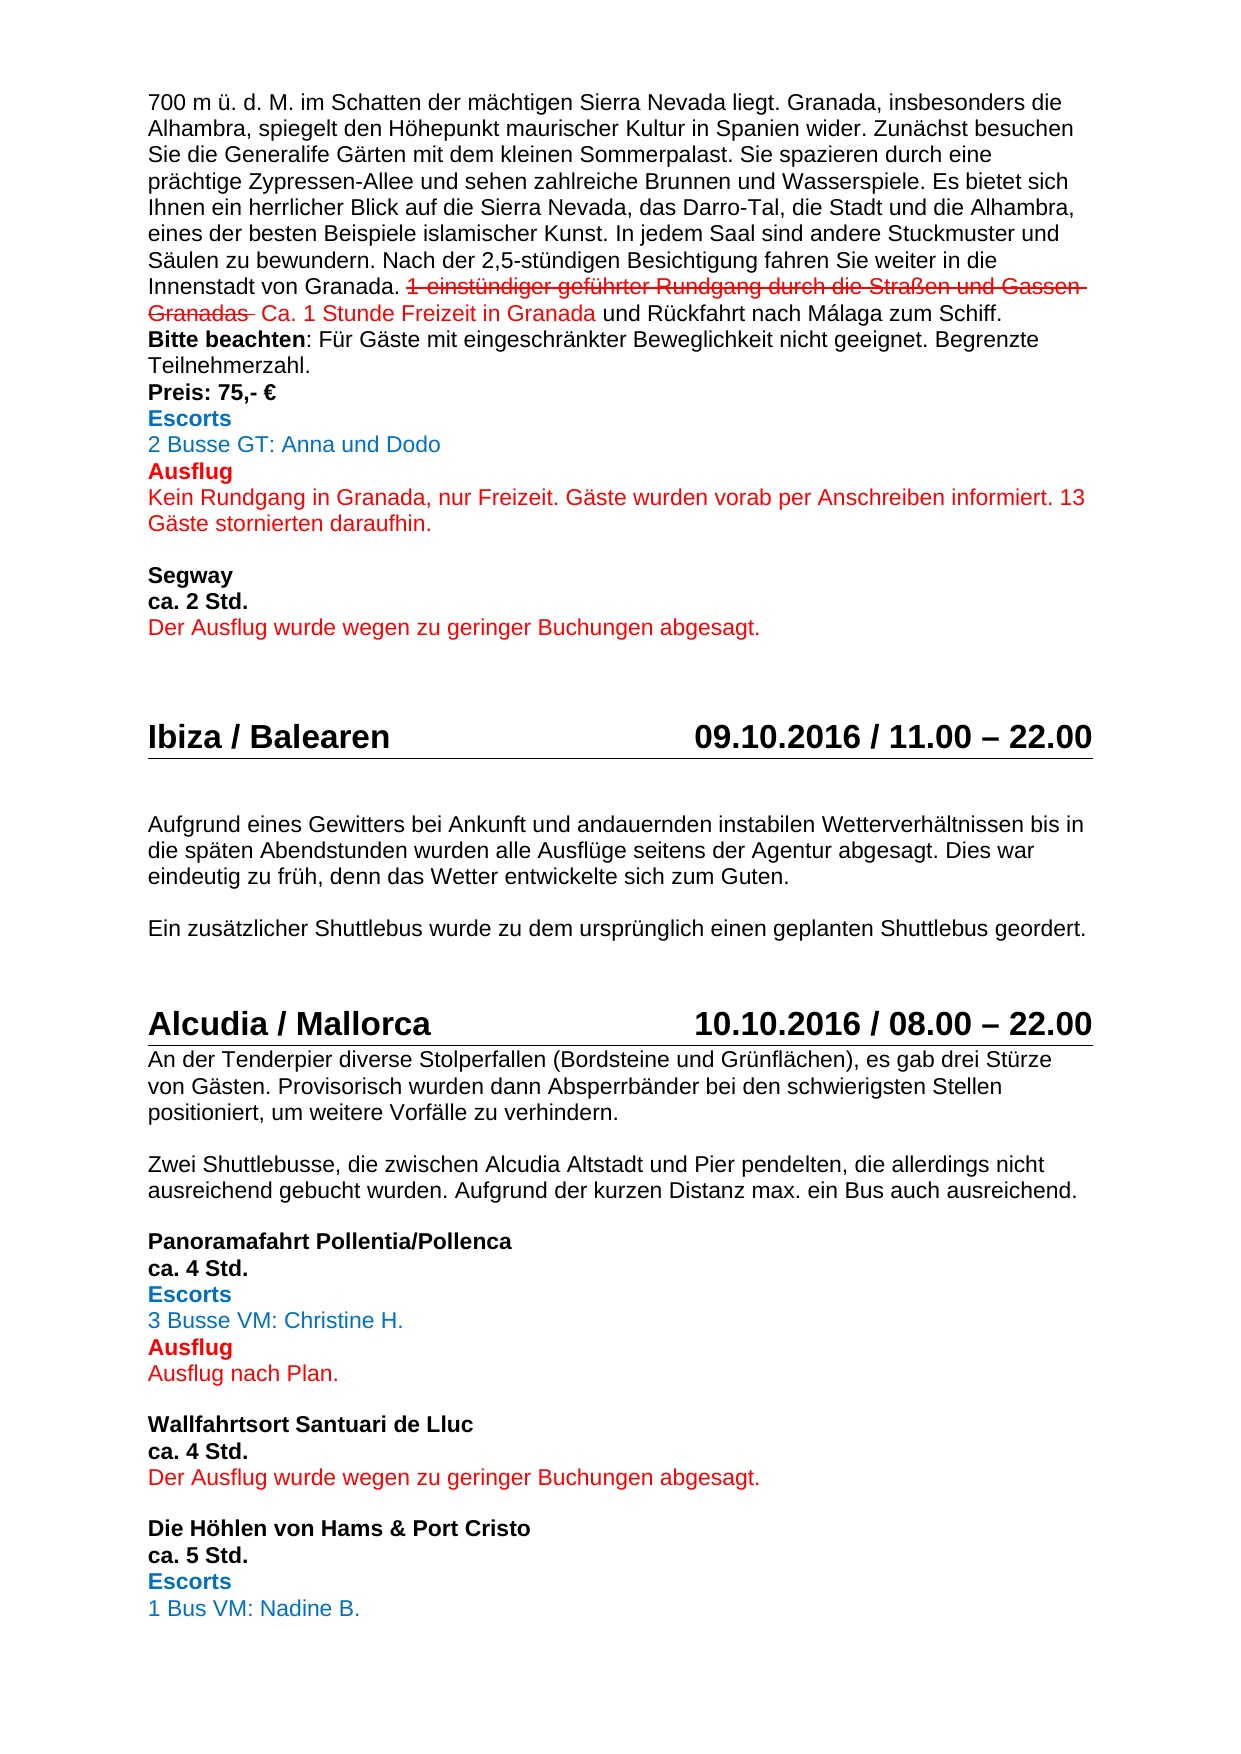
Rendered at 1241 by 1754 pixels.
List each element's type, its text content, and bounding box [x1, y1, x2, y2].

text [148, 89, 1093, 537]
text Wallfahrtsort Santuari de Lluc ca. 4 Std. Der Ausflug wurde wegen zu geringer Buchungen abgesagt. [148, 1411, 1093, 1490]
text Panoramafahrt Pollentia/Pollenca ca. 4 Std. Escorts 3 Busse VM: Christine H. Ausflug Ausflug nach Plan. [148, 1228, 1093, 1386]
subtitle Ibiza / Balearen 09.10.2016 / 11.00 – 22.00 [148, 717, 1093, 758]
text Zwei Shuttlebusse, die zwischen Alcudia Altstadt und Pier pendelten, die allerdings nicht ausreichend gebucht wurden. Aufgrund der kurzen Distanz max. ein Bus auch ausreichend. [148, 1151, 1093, 1203]
text Aufgrund eines Gewitters bei Ankunft und andauernden instabilen Wetterverhältnissen bis in die späten Abendstunden wurden alle Ausflüge seitens der Agentur abgesagt. Dies war eindeutig zu früh, denn das Wetter entwickelte sich zum Guten. [148, 811, 1093, 889]
subtitle Alcudia / Mallorca 10.10.2016 / 08.00 – 22.00 [148, 1004, 1093, 1045]
text An der Tenderpier diverse Stolperfallen (Bordsteine und Grünflächen), es gab drei Stürze von Gästen. Provisorisch wurden dann Absperrbänder bei den schwierigsten Stellen positioniert, um weitere Vorfälle zu verhindern. [148, 1046, 1093, 1126]
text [148, 1515, 1093, 1621]
text Segway ca. 2 Std. Der Ausflug wurde wegen zu geringer Buchungen abgesagt. [148, 562, 1093, 641]
text Ein zusätzlicher Shuttlebus wurde zu dem ursprünglich einen geplanten Shuttlebus geordert. [148, 914, 1093, 941]
